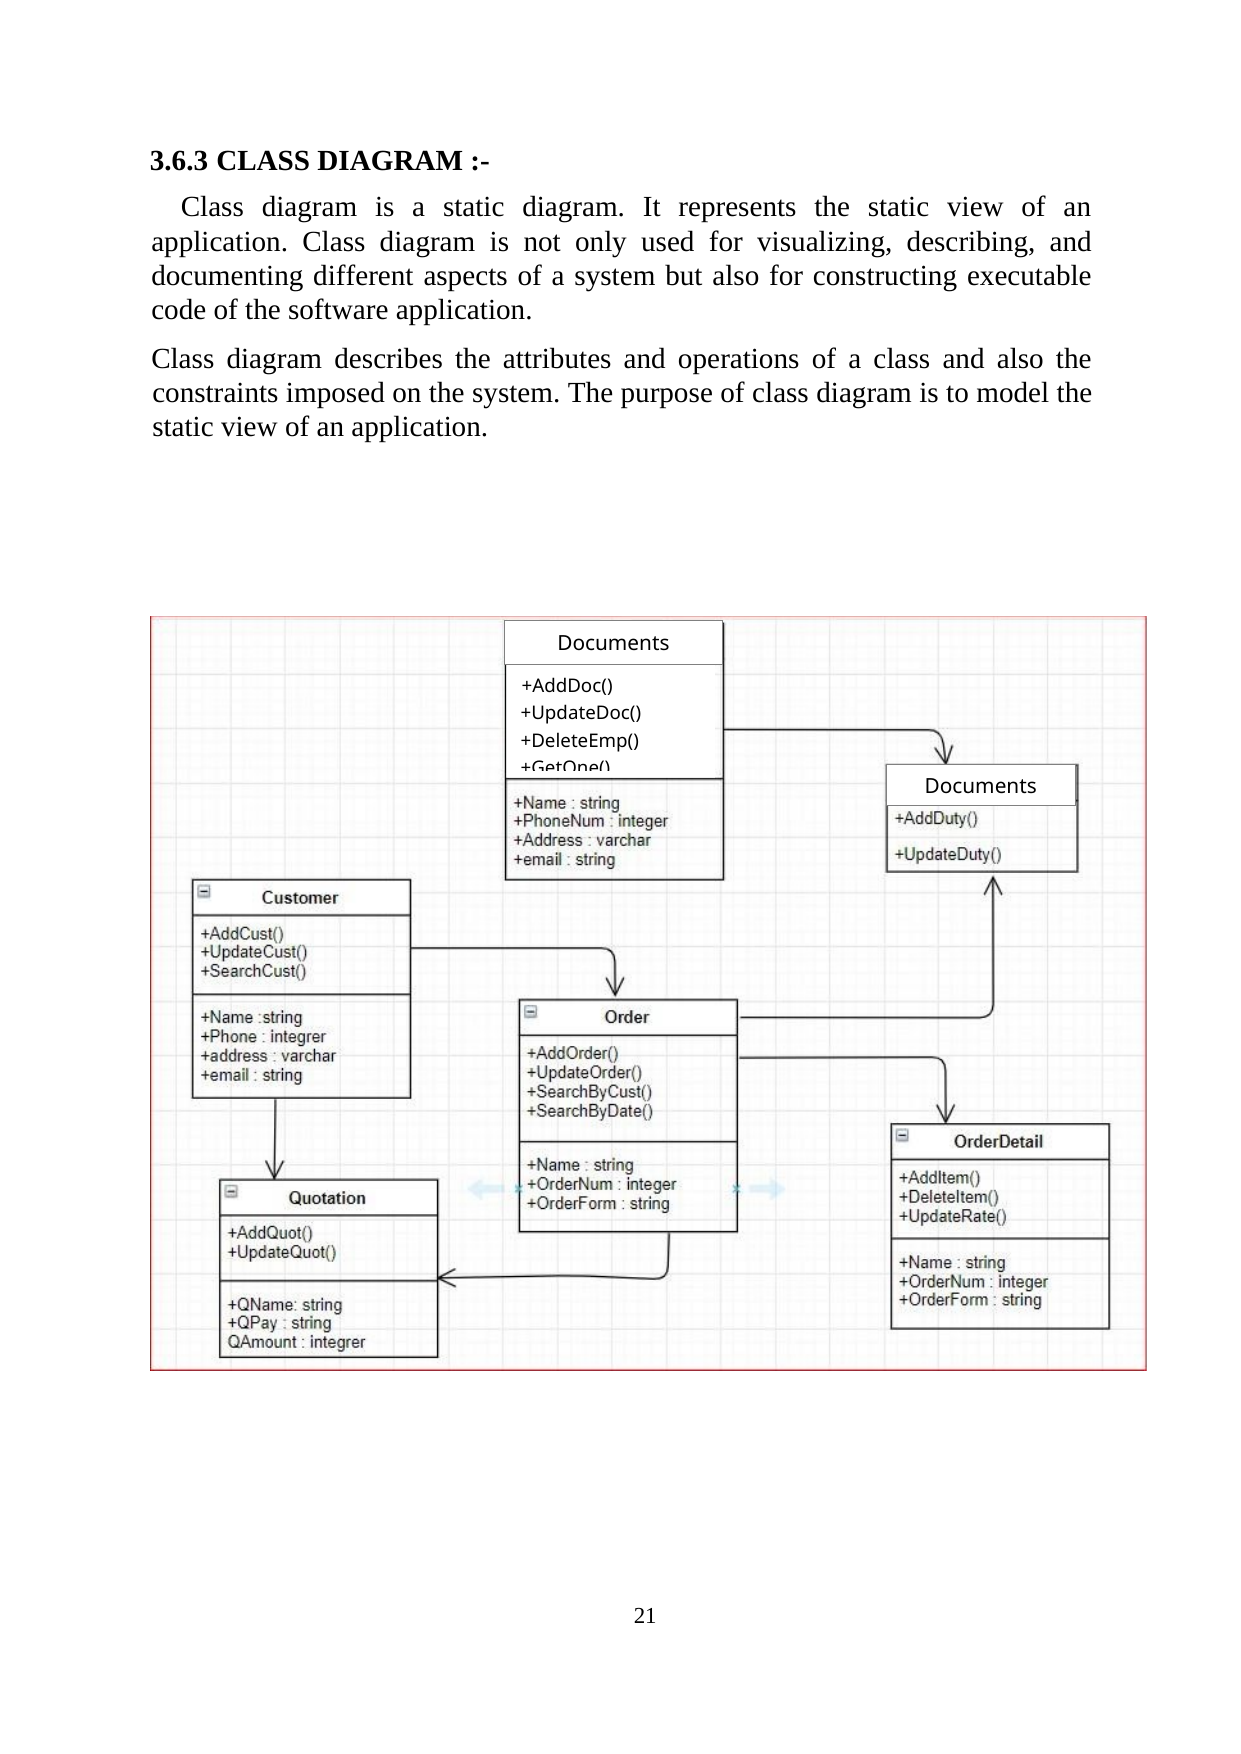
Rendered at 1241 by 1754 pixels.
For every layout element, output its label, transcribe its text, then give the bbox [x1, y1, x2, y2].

picture [150, 616, 1147, 1371]
text Class diagram is a static diagram. It represents the static view of an application. Class diagram is not only used for visualizing, describing, and documenting different aspects of a system but also for constructing executable code of the software application. [151, 189, 1093, 326]
text Class diagram describes the attributes and operations of a class and also the constraints imposed on the system. The purpose of class diagram is to model the static view of an application. [151, 341, 1093, 443]
subtitle 3.6.3 CLASS DIAGRAM :- [149, 143, 1178, 177]
